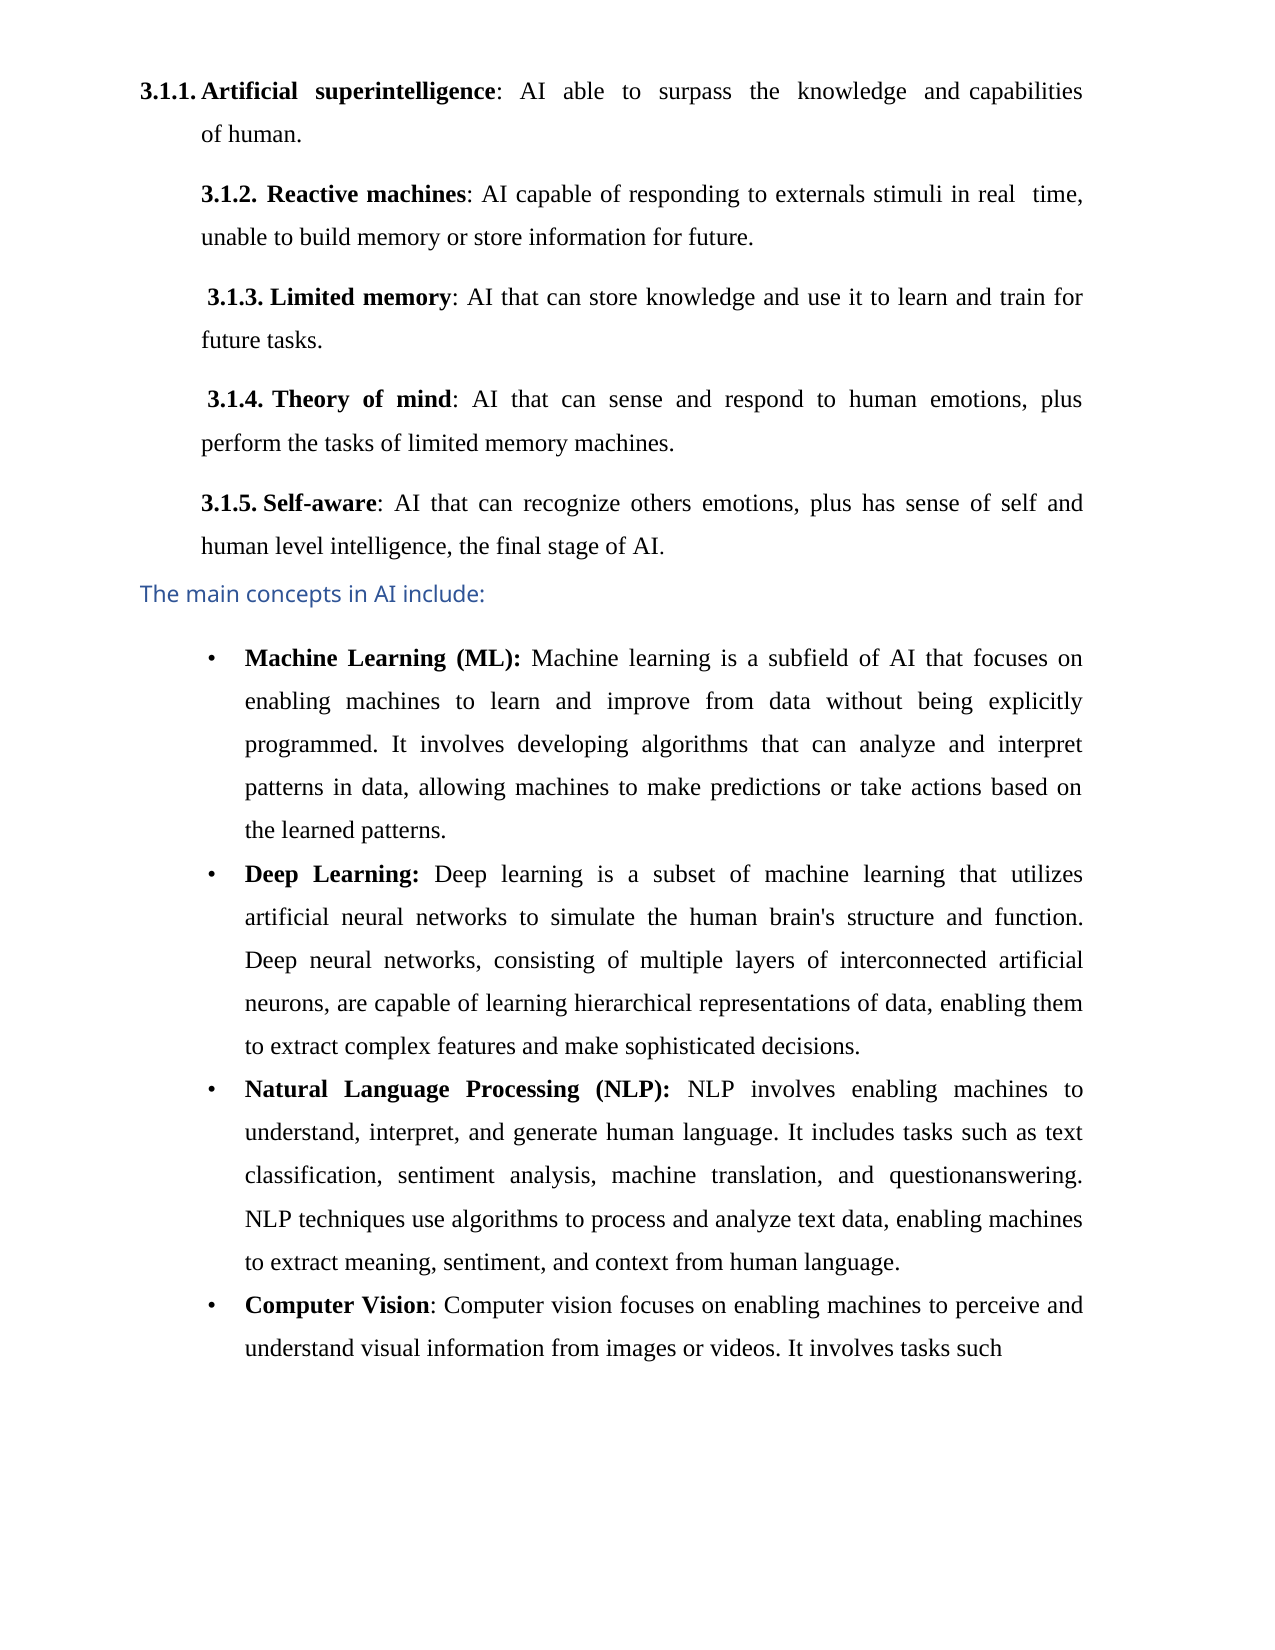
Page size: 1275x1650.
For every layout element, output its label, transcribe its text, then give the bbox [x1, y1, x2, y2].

list Self-aware: AI that can recognize others emotions, plus has sense of self and human level intelligence, the final stage of AI. [201, 488, 1083, 559]
list Artificial superintelligence: AI able to surpass the knowledge and capabilities of human. [140, 76, 1083, 148]
list Reactive machines: AI capable of responding to externals stimuli in real time, unable to build memory or store information for future. [201, 179, 1083, 251]
list Machine Learning (ML): Machine learning is a subfield of AI that focuses on enabling machines to learn and improve from data without being explicitly programmed. It involves developing algorithms that can analyze and interpret patterns in data, allowing machines to make predictions or take actions based on the learned patterns. [207, 643, 1083, 844]
subtitle The main concepts in AI include: [139, 578, 1137, 609]
list Deep Learning: Deep learning is a subset of machine learning that utilizes artificial neural networks to simulate the human brain's structure and function. Deep neural networks, consisting of multiple layers of interconnected artificial neurons, are capable of learning hierarchical representations of data, enabling them to extract complex features and make sophisticated decisions. [207, 859, 1084, 1060]
list Natural Language Processing (NLP): NLP involves enabling machines to understand, interpret, and generate human language. It includes tasks such as text classification, sentiment analysis, machine translation, and questionanswering. NLP techniques use algorithms to process and analyze text data, enabling machines to extract meaning, sentiment, and context from human language. [207, 1074, 1084, 1276]
list Limited memory: AI that can store knowledge and use it to learn and train for future tasks. [201, 282, 1083, 353]
list Theory of mind: AI that can sense and respond to human emotions, plus perform the tasks of limited memory machines. [201, 384, 1083, 456]
list Computer Vision: Computer vision focuses on enabling machines to perceive and understand visual information from images or videos. It involves tasks such [207, 1290, 1084, 1362]
